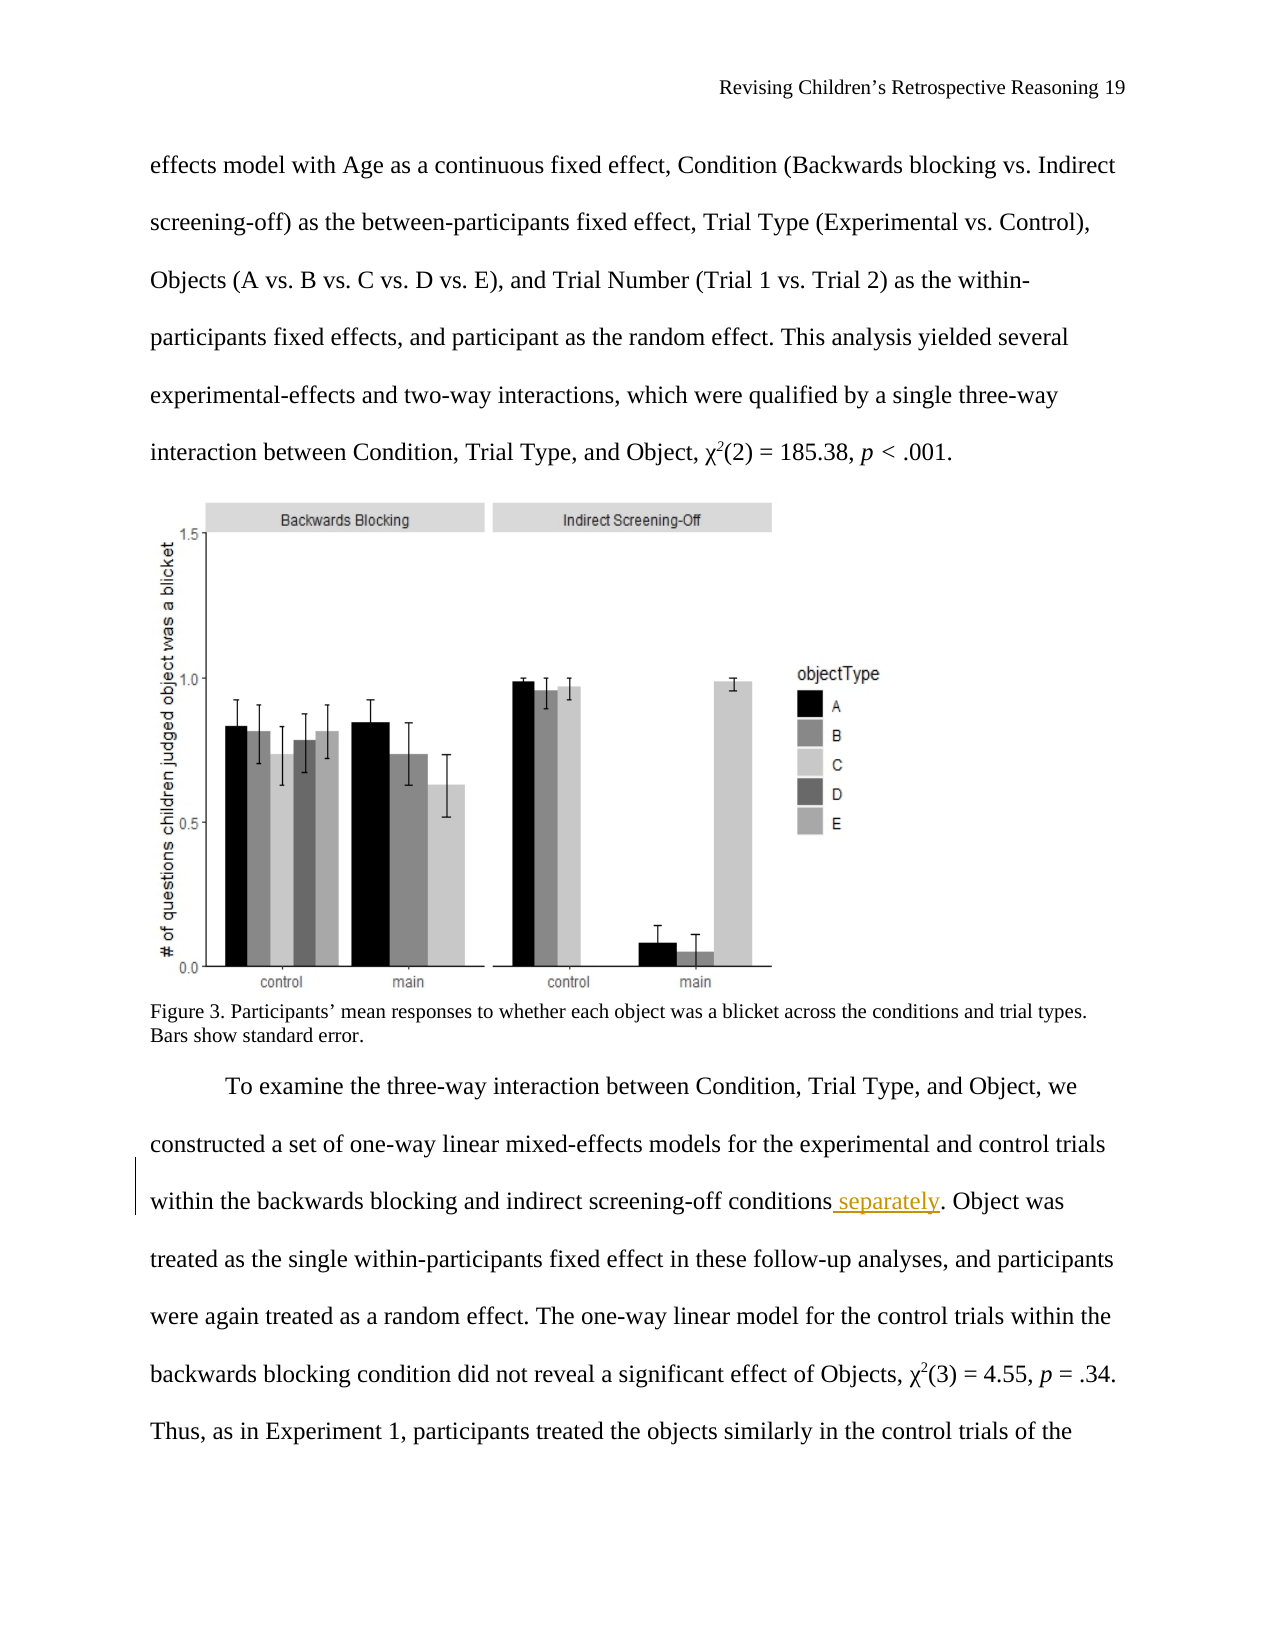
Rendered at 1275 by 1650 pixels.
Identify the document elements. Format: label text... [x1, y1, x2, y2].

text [150, 150, 1125, 466]
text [150, 1071, 1125, 1445]
picture [150, 495, 897, 999]
